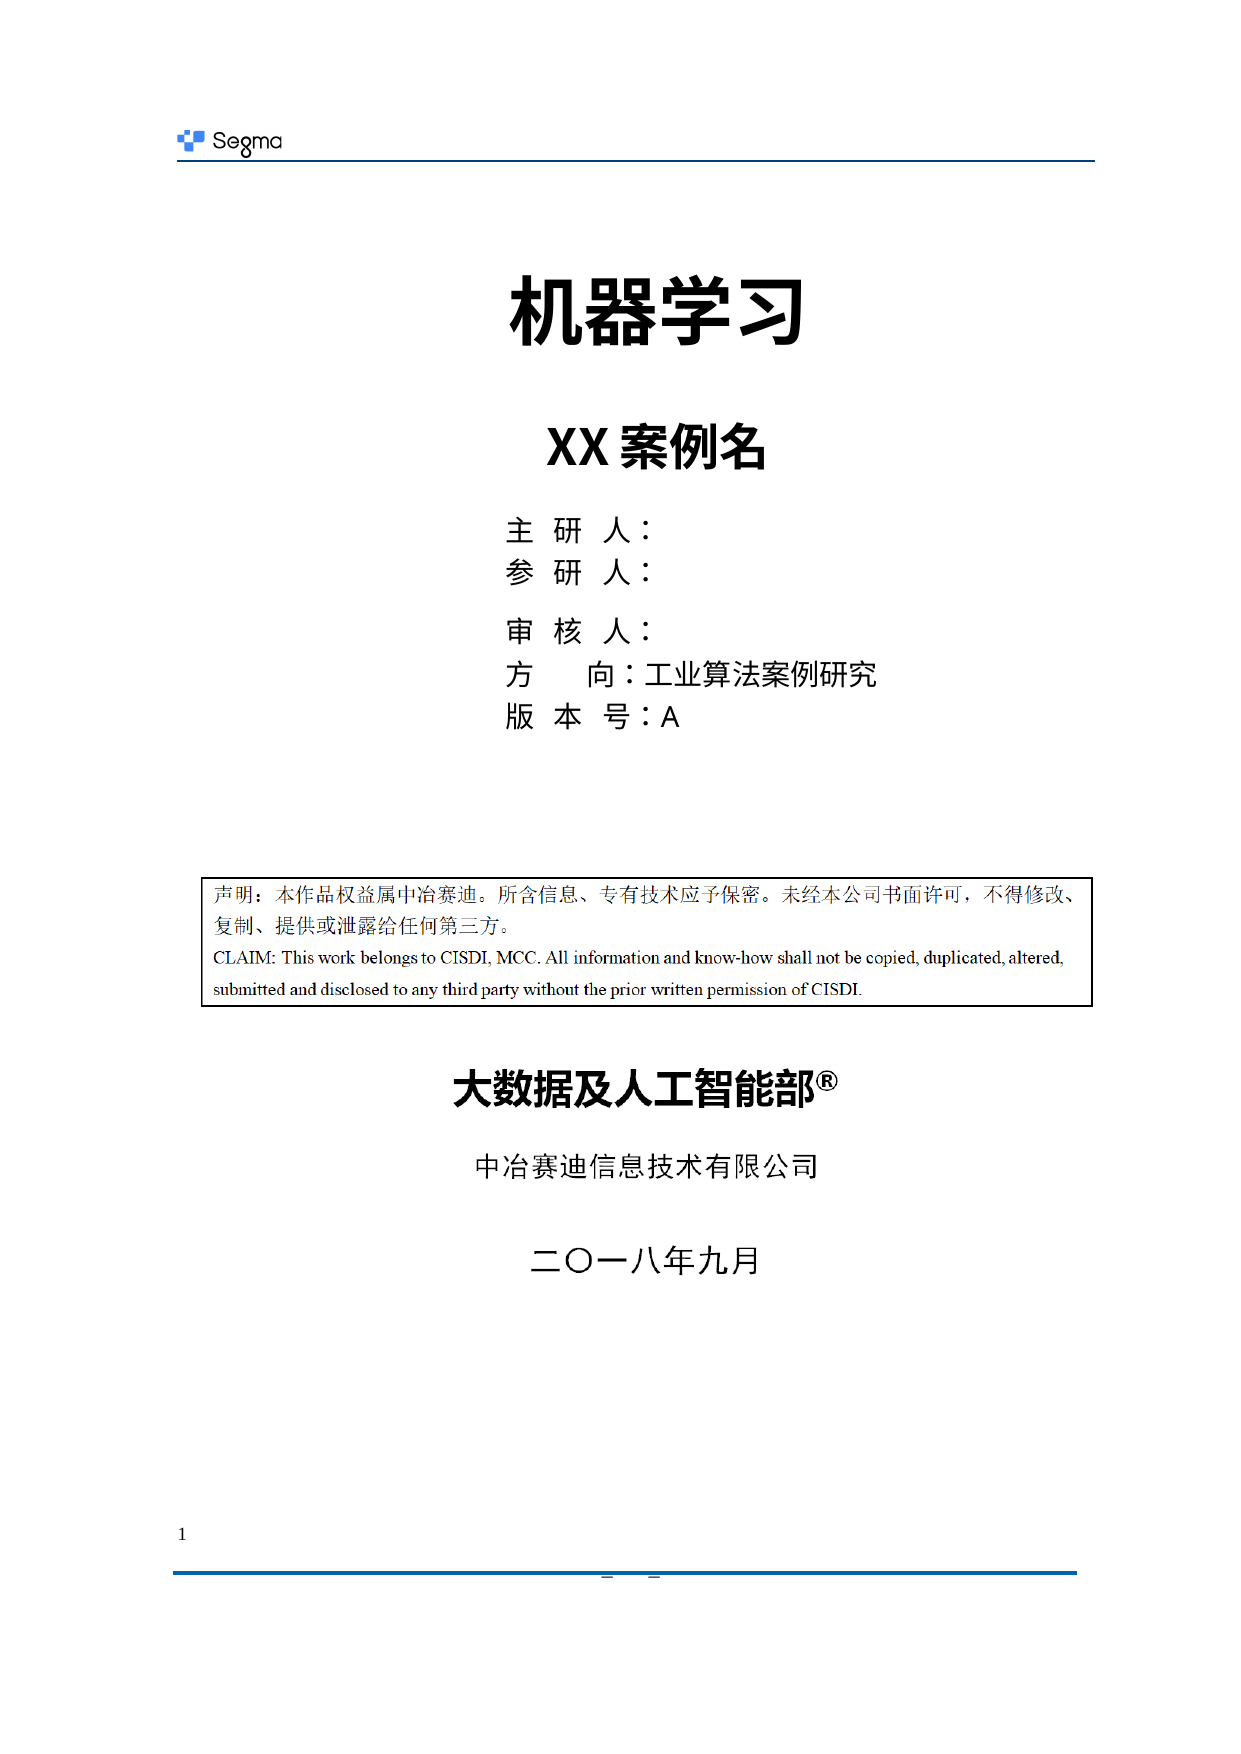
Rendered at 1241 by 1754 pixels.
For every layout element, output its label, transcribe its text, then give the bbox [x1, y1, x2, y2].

table_cell [189, 744, 1128, 1301]
table_cell 审 核 人： 方 向：工业算法案例研究 版 本 号：A [189, 601, 1128, 744]
picture [177, 130, 282, 158]
table_cell 主 研 人： 参 研 人： [189, 500, 1128, 601]
table_header 机器学习 [189, 170, 1128, 399]
table_cell XX案例名 [189, 399, 1128, 499]
picture [196, 871, 1097, 1293]
